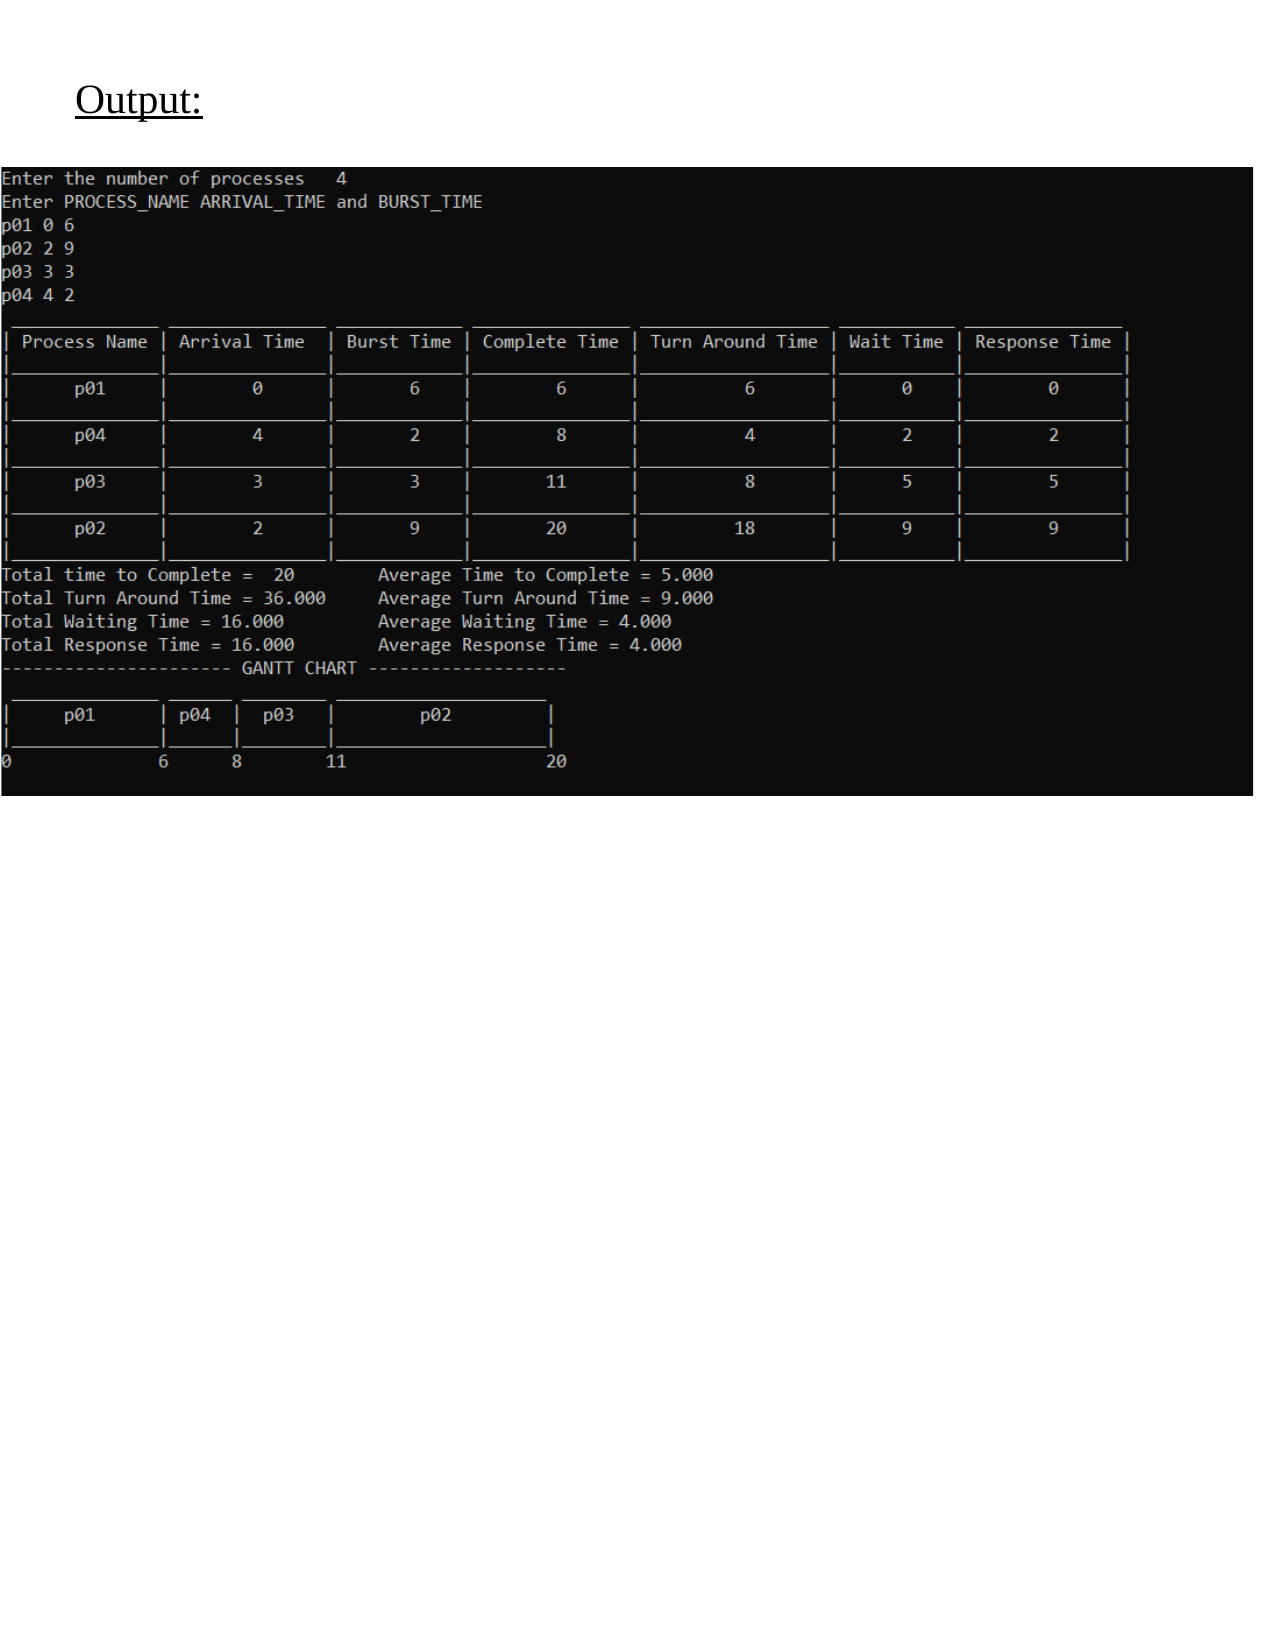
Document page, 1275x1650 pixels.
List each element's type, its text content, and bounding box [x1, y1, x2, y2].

picture [0, 167, 1253, 795]
text Output: [75, 75, 1200, 123]
